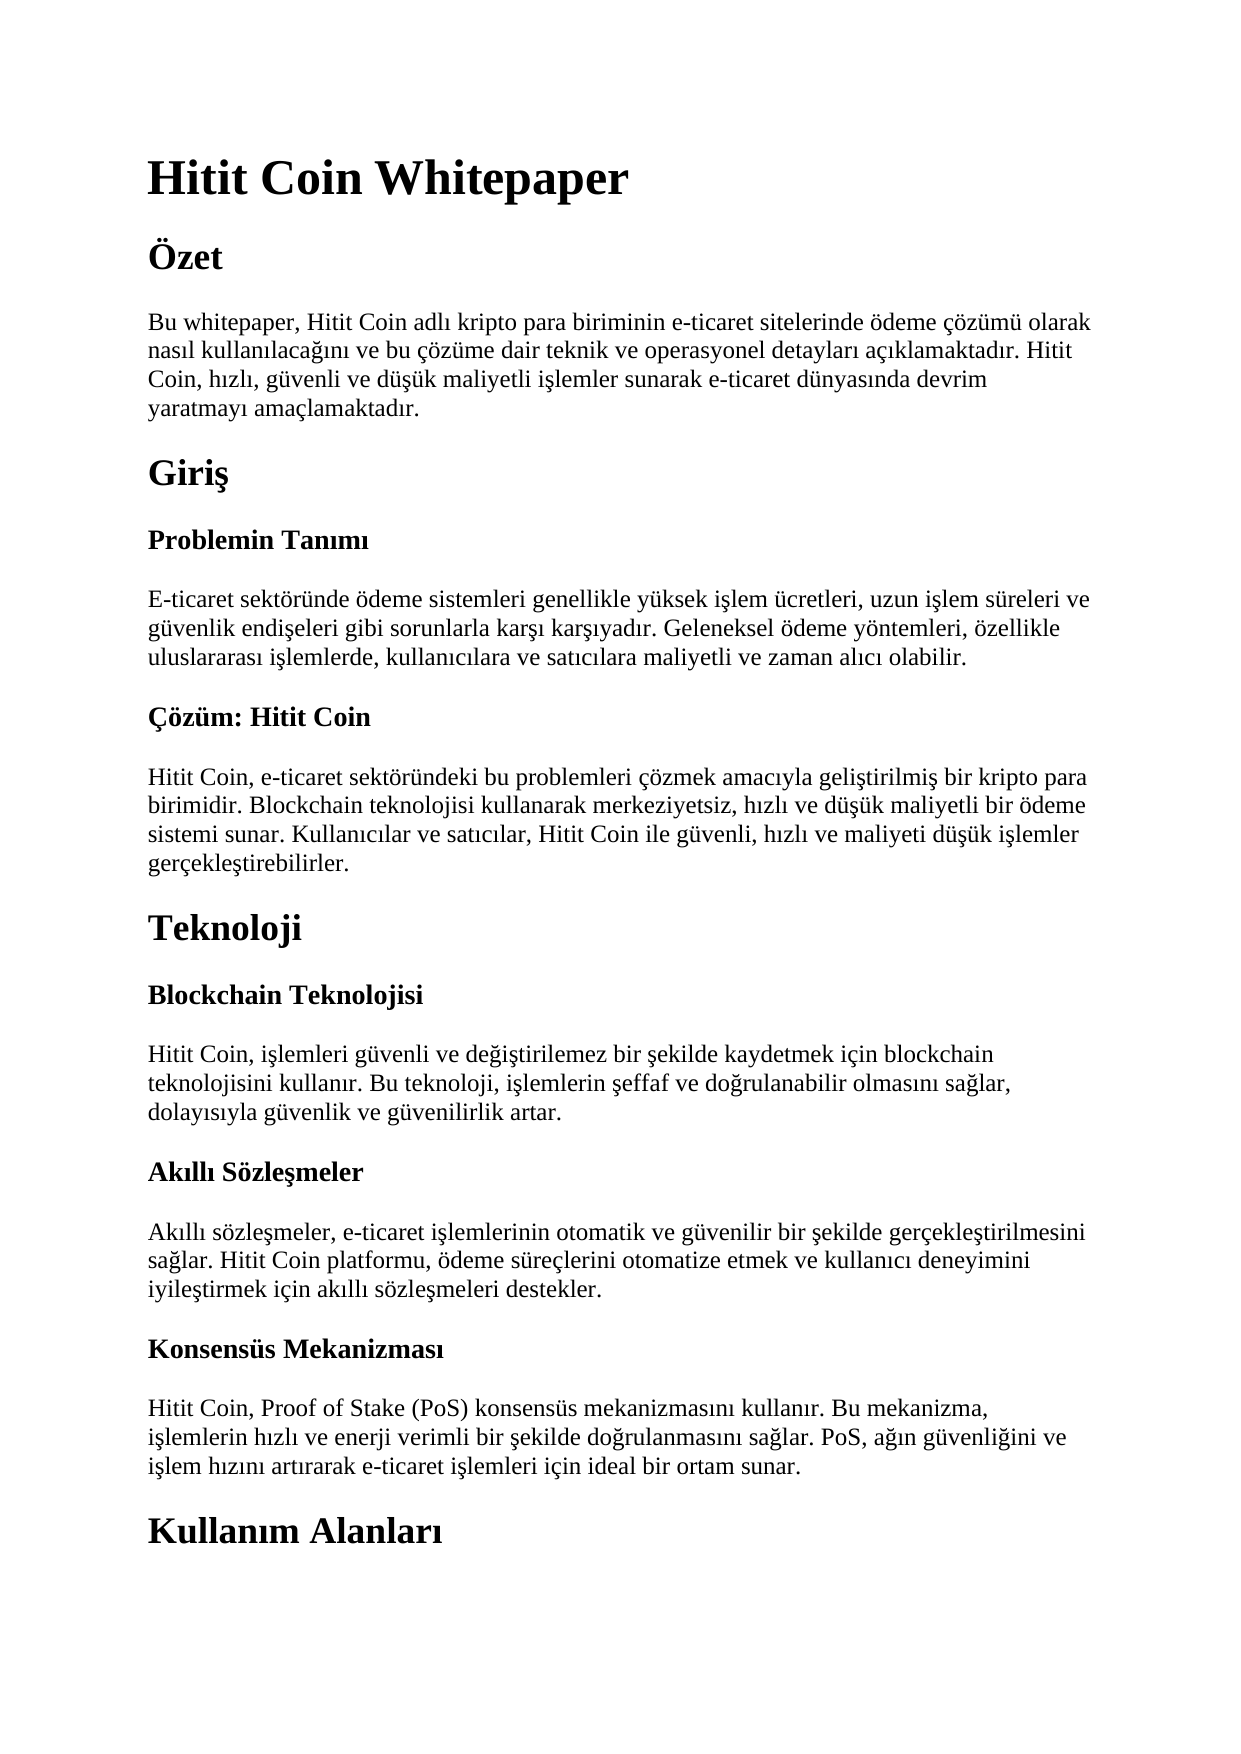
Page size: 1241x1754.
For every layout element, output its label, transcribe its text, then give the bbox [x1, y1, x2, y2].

text Konsensüs Mekanizması [148, 1332, 1093, 1364]
text E-ticaret sektöründe ödeme sistemleri genellikle yüksek işlem ücretleri, uzun işlem süreleri ve güvenlik endişeleri gibi sorunlarla karşı karşıyadır. Geleneksel ödeme yöntemleri, özellikle uluslararası işlemlerde, kullanıcılara ve satıcılara maliyetli ve zaman alıcı olabilir. [148, 584, 1093, 671]
text Özet [148, 234, 1093, 277]
text Çözüm: Hitit Coin [148, 700, 1093, 732]
text Giriş [148, 451, 1093, 494]
text Teknoloji [148, 906, 1093, 949]
text Hitit Coin Whitepaper [148, 148, 1093, 205]
text Problemin Tanımı [148, 523, 1093, 555]
text Akıllı sözleşmeler, e-ticaret işlemlerinin otomatik ve güvenilir bir şekilde gerçekleştirilmesini sağlar. Hitit Coin platformu, ödeme süreçlerini otomatize etmek ve kullanıcı deneyimini iyileştirmek için akıllı sözleşmeleri destekler. [148, 1217, 1093, 1303]
text Bu whitepaper, Hitit Coin adlı kripto para biriminin e-ticaret sitelerinde ödeme çözümü olarak nasıl kullanılacağını ve bu çözüme dair teknik ve operasyonel detayları açıklamaktadır. Hitit Coin, hızlı, güvenli ve düşük maliyetli işlemler sunarak e-ticaret dünyasında devrim yaratmayı amaçlamaktadır. [148, 307, 1093, 422]
text Akıllı Sözleşmeler [148, 1155, 1093, 1187]
text Hitit Coin, işlemleri güvenli ve değiştirilemez bir şekilde kaydetmek için blockchain teknolojisini kullanır. Bu teknoloji, işlemlerin şeffaf ve doğrulanabilir olmasını sağlar, dolayısıyla güvenlik ve güvenilirlik artar. [148, 1039, 1093, 1126]
text Hitit Coin, Proof of Stake (PoS) konsensüs mekanizmasını kullanır. Bu mekanizma, işlemlerin hızlı ve enerji verimli bir şekilde doğrulanmasını sağlar. PoS, ağın güvenliğini ve işlem hızını artırarak e-ticaret işlemleri için ideal bir ortam sunar. [148, 1393, 1093, 1480]
text Hitit Coin, e-ticaret sektöründeki bu problemleri çözmek amacıyla geliştirilmiş bir kripto para birimidir. Blockchain teknolojisi kullanarak merkeziyetsiz, hızlı ve düşük maliyetli bir ödeme sistemi sunar. Kullanıcılar ve satıcılar, Hitit Coin ile güvenli, hızlı ve maliyeti düşük işlemler gerçekleştirebilirler. [148, 762, 1093, 877]
text Kullanım Alanları [148, 1509, 1093, 1552]
text Blockchain Teknolojisi [148, 978, 1093, 1010]
